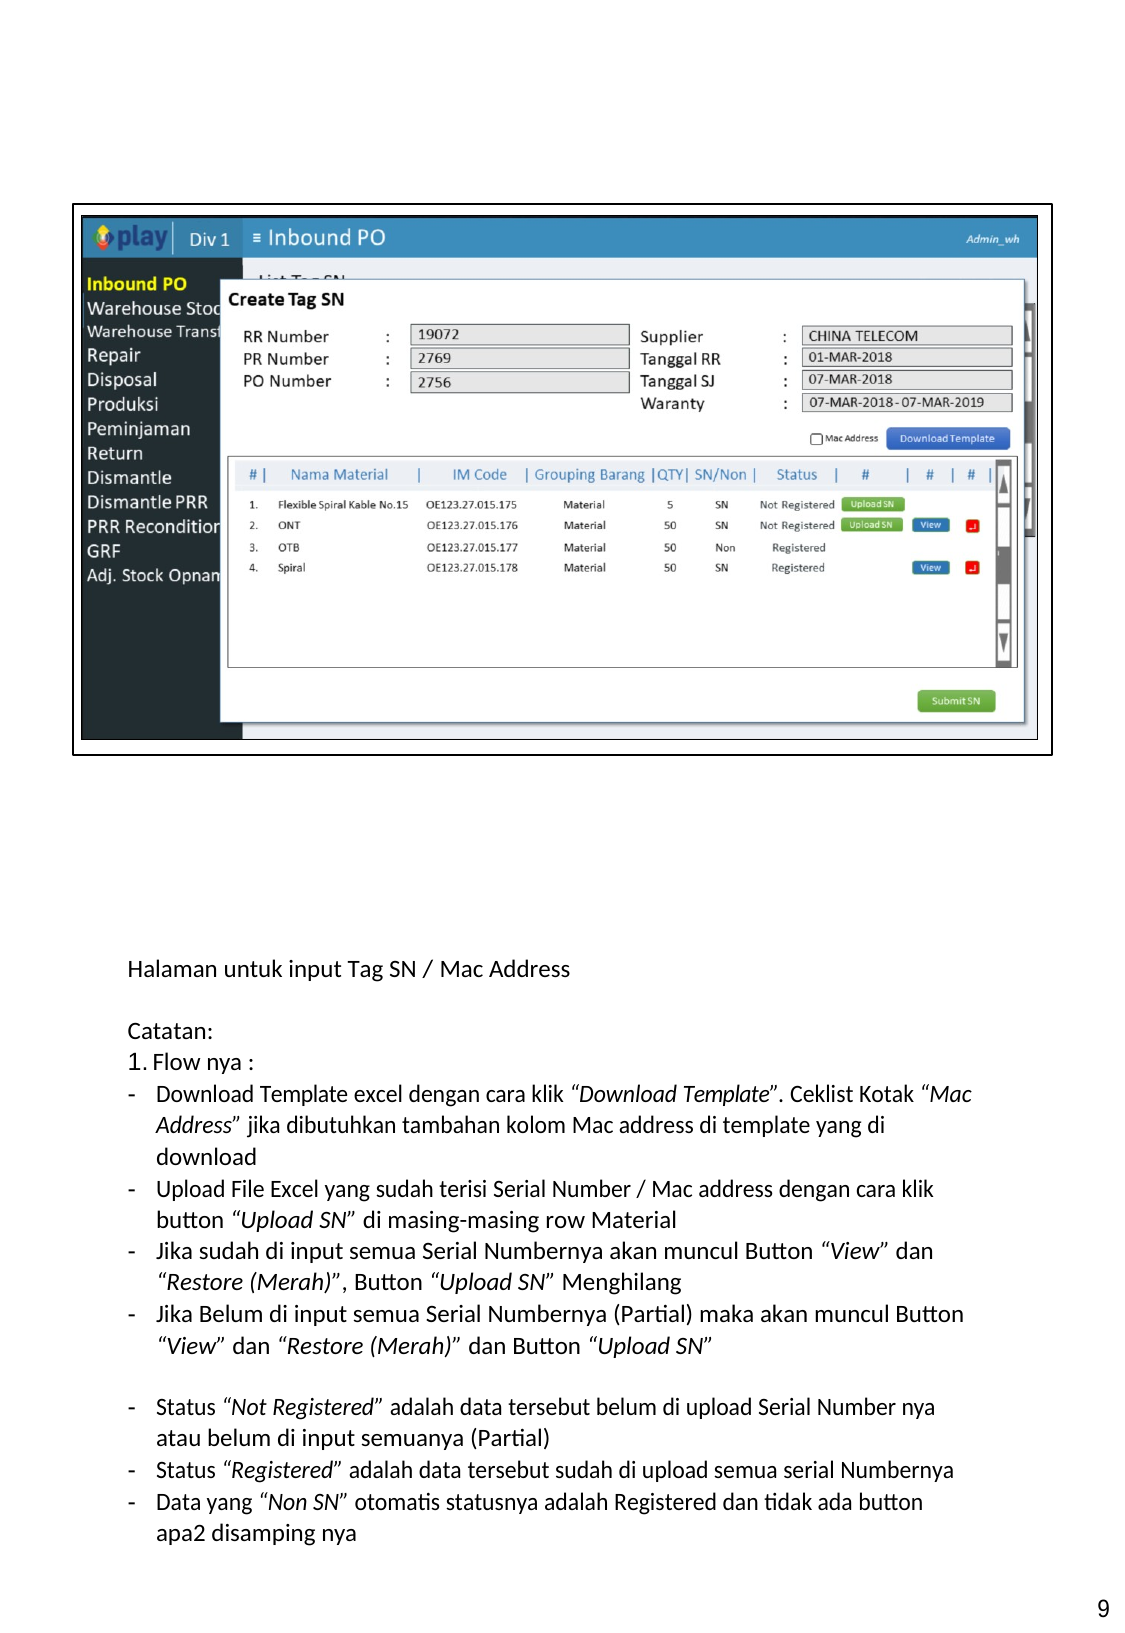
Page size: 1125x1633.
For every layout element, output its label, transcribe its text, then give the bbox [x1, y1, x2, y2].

text “Restore (Merah)”, Button “Upload SN” Menghilang [156, 1266, 1004, 1297]
list Jika Belum di input semua Serial Numbernya (Partial) maka akan muncul Button [127, 1298, 1004, 1329]
text “View” dan “Restore (Merah)” dan Button “Upload SN” [156, 1330, 1004, 1360]
text Catatan: [127, 1015, 1004, 1045]
list Jika sudah di input semua Serial Numbernya akan muncul Button “View” dan [127, 1237, 1004, 1265]
list Upload File Excel yang sudah terisi Serial Number / Mac address dengan cara klik button “Upload SN” di masing-masing row Material [127, 1173, 972, 1235]
list Status “Not Registered” adalah data tersebut belum di upload Serial Number nya atau belum di input semuanya (Partial) [127, 1391, 972, 1453]
list Status “Registered” adalah data tersebut sudah di upload semua serial Numbernya [127, 1454, 1004, 1484]
list Data yang “Non SN” otomatis statusnya adalah Registered dan tidak ada button apa2 disamping nya [127, 1486, 959, 1548]
list Download Template excel dengan cara klik “Download Template”. Ceklist Kotak “Mac Address” jika dibutuhkan tambahan kolom Mac address di template yang di download [127, 1078, 979, 1172]
list Flow nya : [127, 1047, 1004, 1077]
picture [82, 216, 1037, 739]
text Halaman untuk input Tag SN / Mac Address [127, 954, 1004, 984]
